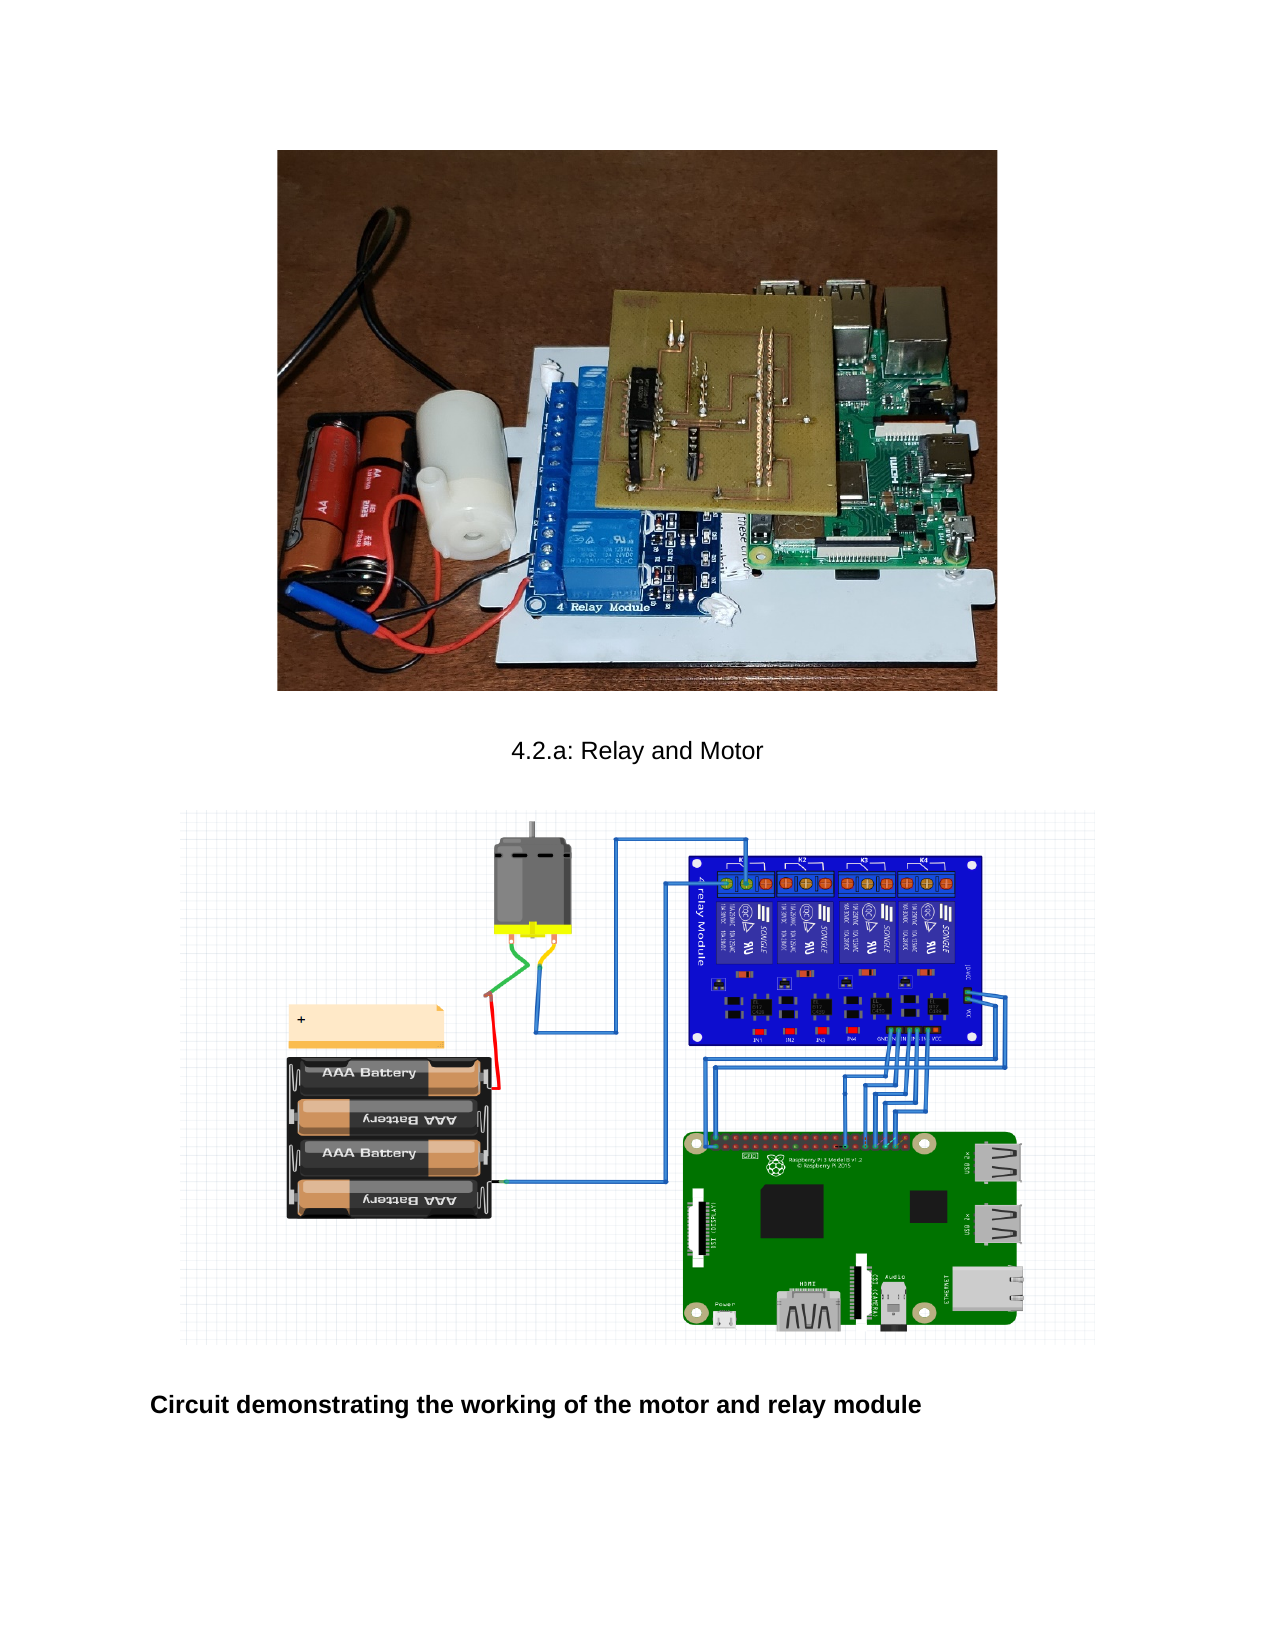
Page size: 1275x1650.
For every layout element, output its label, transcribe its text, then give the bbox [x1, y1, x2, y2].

text 4.2.a: Relay and Motor [150, 736, 1125, 764]
text Circuit demonstrating the working of the motor and relay module [150, 1390, 1125, 1419]
picture [277, 150, 998, 691]
picture [180, 810, 1095, 1345]
